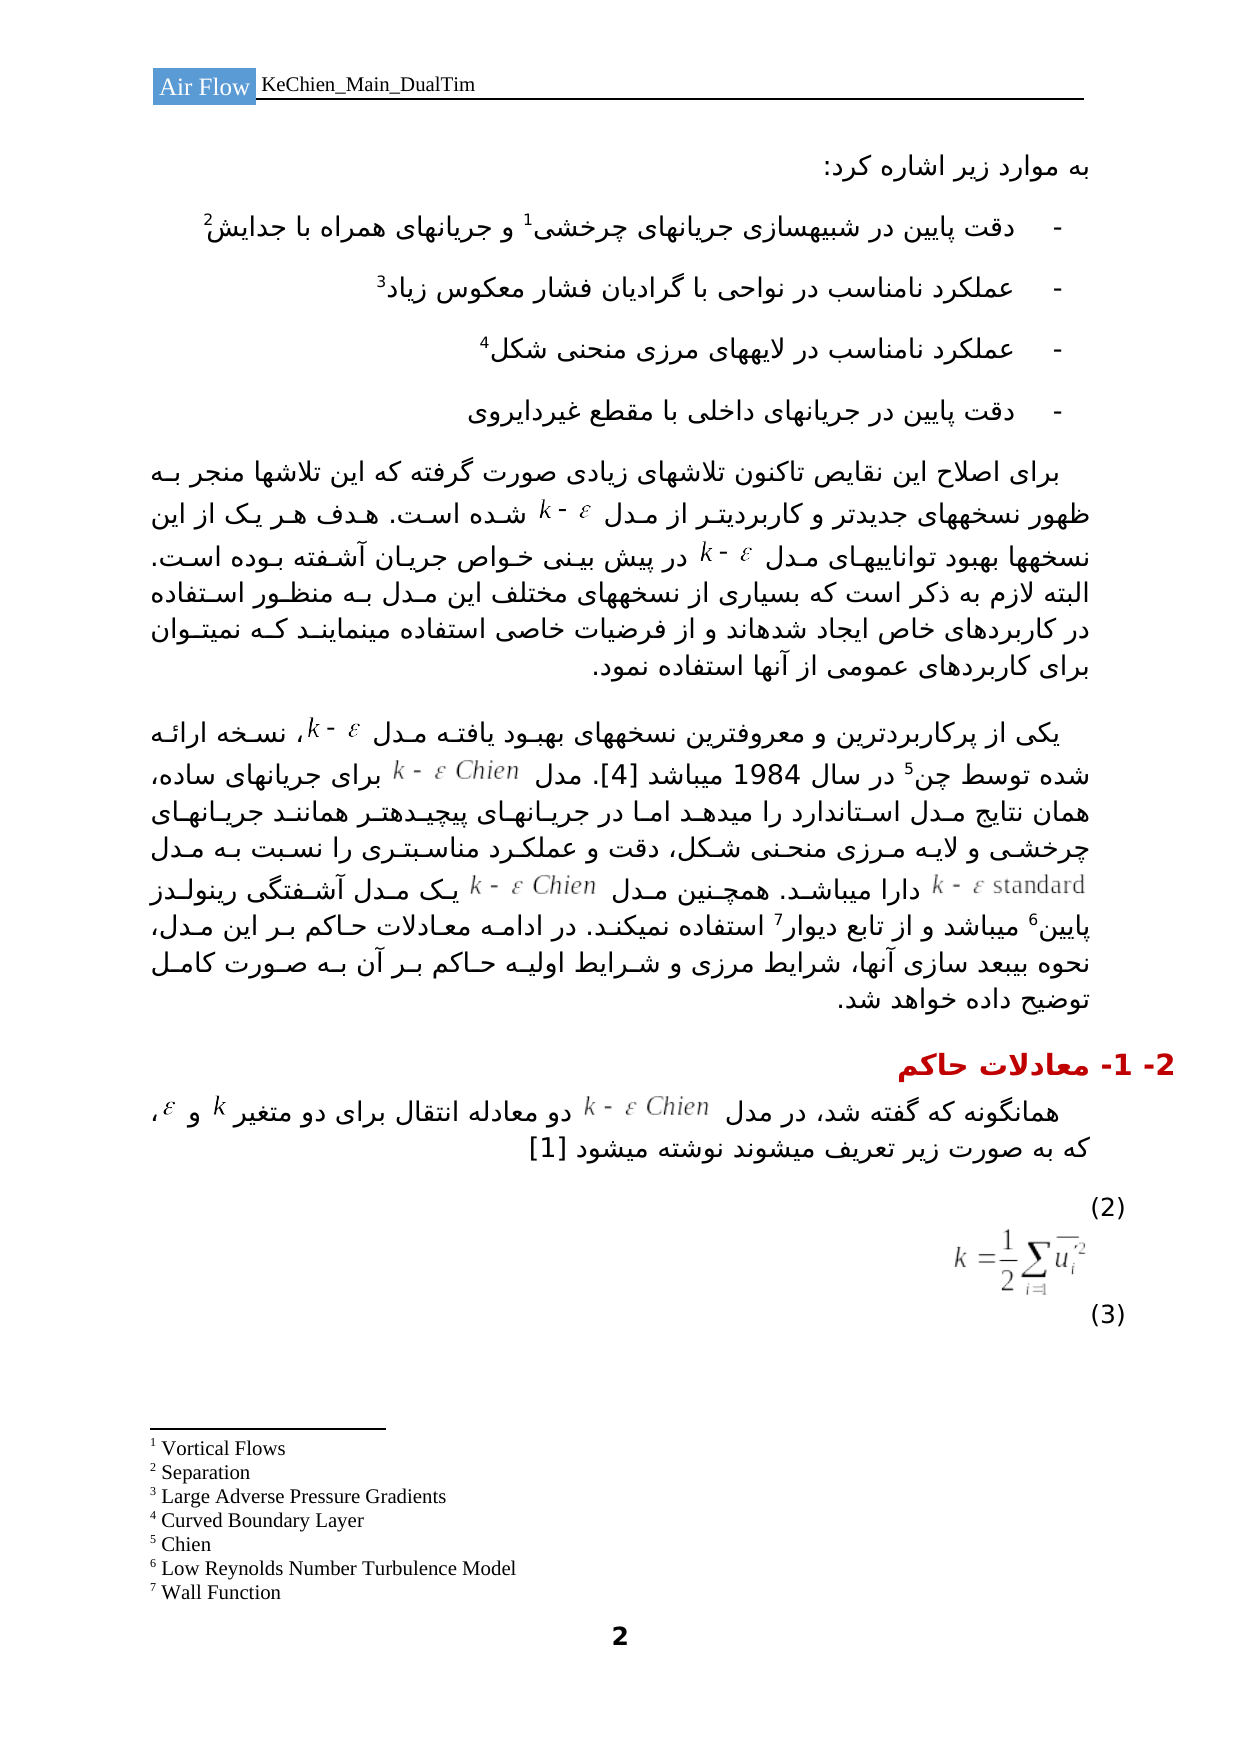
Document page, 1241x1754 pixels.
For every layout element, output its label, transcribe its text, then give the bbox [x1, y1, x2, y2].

text معادلات حاکم [150, 1049, 1090, 1083]
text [150, 150, 1090, 182]
text همانگونه که گفته شد، در مدل دو معادله انتقال برای دو متغیر و ، که به صورت زیر تعریف میشوند نوشته میشود [150, 1090, 1090, 1164]
list دقت پایین در شبیهسازی جریانهای چرخشی و جریانهای همراه با جدایش [150, 211, 1053, 243]
list عملکرد نامناسب در نواحی با گرادیان فشار معکوس زیاد [150, 272, 1053, 304]
list دقت پایین در جریانهای داخلی با مقطع غیردایروی [150, 395, 1053, 427]
text برای اصلاح این نقایص تاکنون تلاشهای زیادی صورت گرفته که این تلاشها منجر به ظهور نسخههای جدیدتر و کاربردیتر از مدل شده است. هدف هر یک از این نسخهها بهبود تواناییهای مدل در پیش بینی خواص جریان آشفته بوده است. البته لازم به ذکر است که بسیاری از نسخههای مختلف این مدل به منظور استفاده در کاربردهای خاص ایجاد شدهاند و از فرضیات خاصی استفاده مینمایند که نمیتوان برای کاربردهای عمومی از آنها استفاده نمود. [150, 456, 1090, 681]
list عملکرد نامناسب در لایههای مرزی منحنی شکل [150, 334, 1053, 365]
text یکی از پرکاربردترین و معروفترین نسخههای بهبود یافته مدل ، نسخه ارائه شده توسط چن در سال 1984 میباشد . مدل برای جریانهای ساده، همان نتایج مدل استاندارد را میدهد اما در جریانهای پیچیدهتر همانند جریانهای چرخشی و لایه مرزی منحنی شکل، دقت و عملکرد مناسبتری را نسبت به مدل دارا میباشد. همچنین مدل یک مدل آشفتگی رینولدز پایین میباشد و از تابع دیوار استفاده نمیکند. در ادامه معادلات حاکم بر این مدل، نحوه بیبعد سازی آنها، شرایط مرزی و شرایط اولیه حاکم بر آن به صورت کامل توضیح داده خواهد شد. [150, 711, 1090, 1015]
